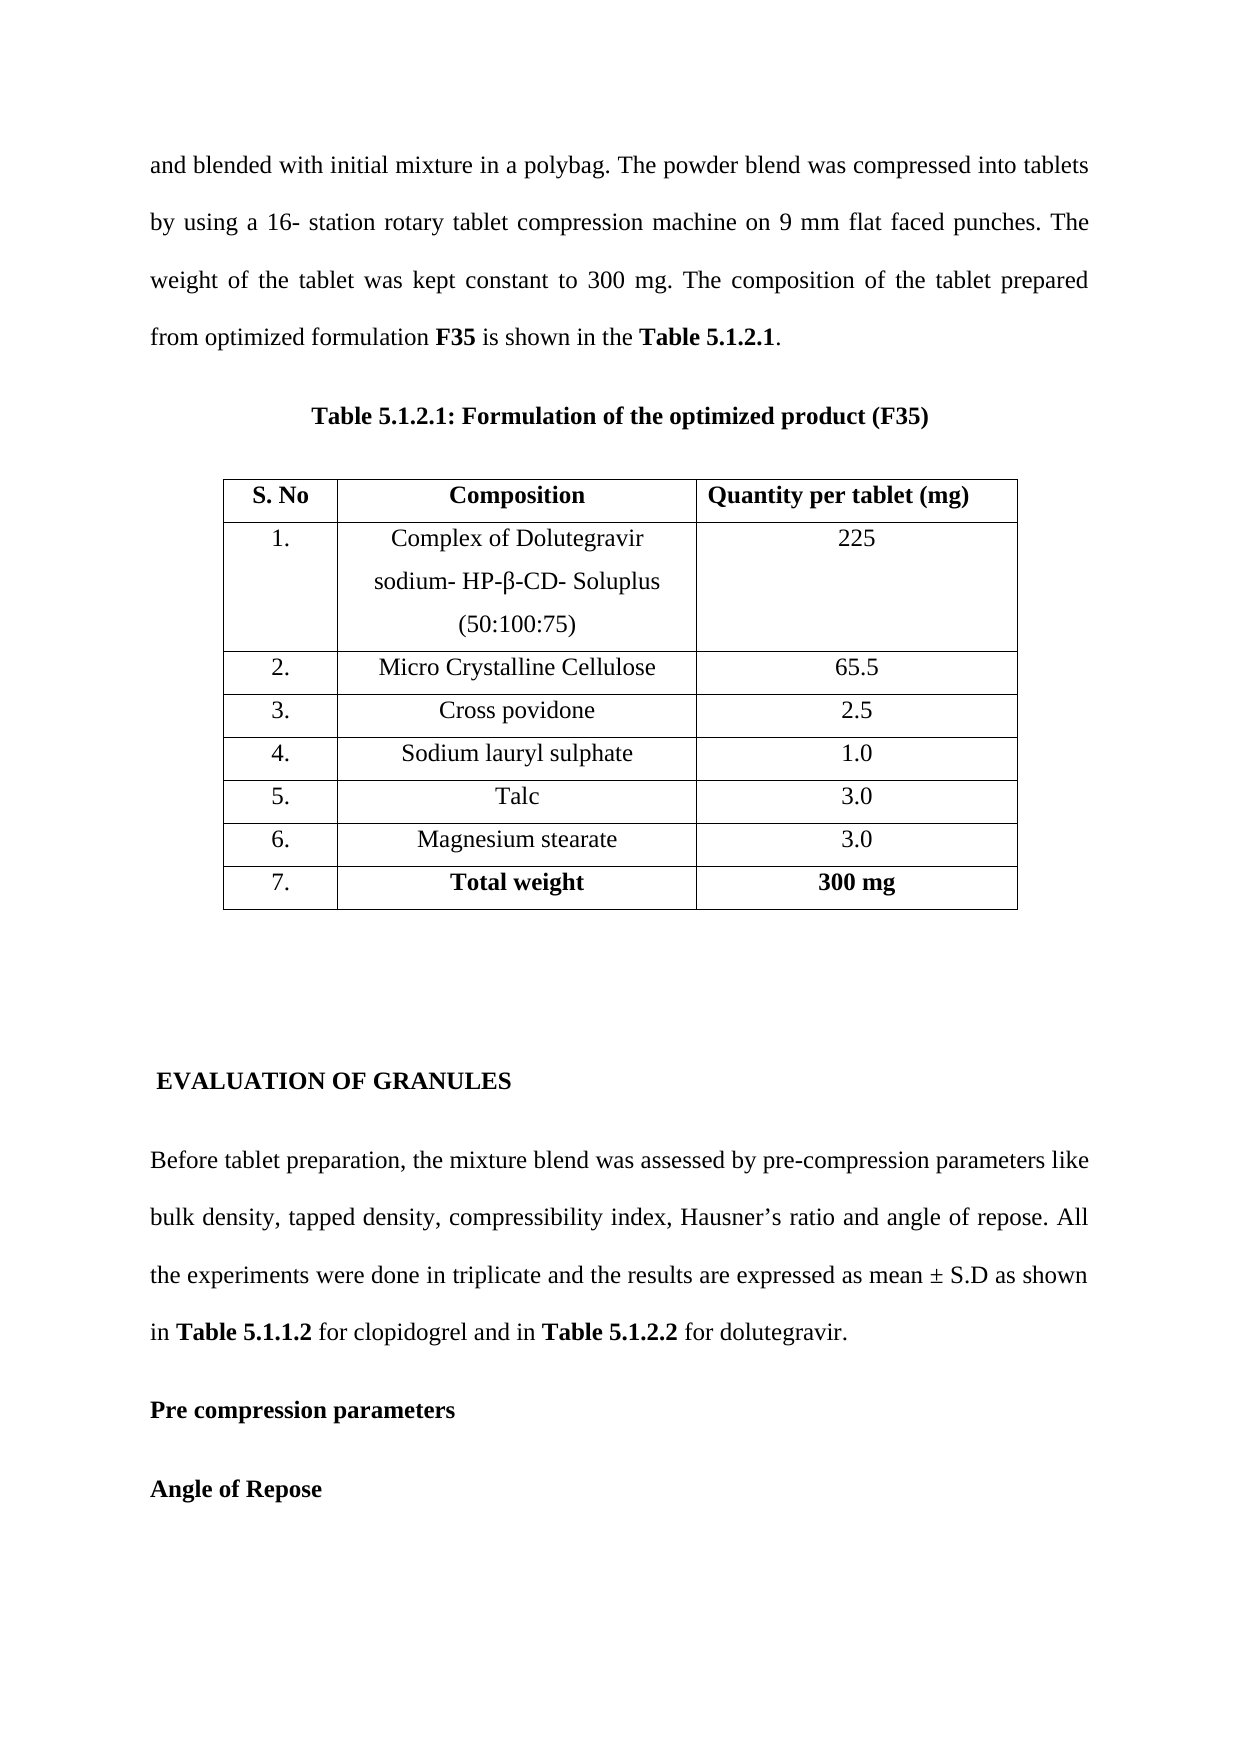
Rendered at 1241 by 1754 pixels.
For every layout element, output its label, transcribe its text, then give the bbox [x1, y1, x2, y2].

table_header Composition [338, 480, 696, 522]
table_cell 3. [224, 695, 337, 737]
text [150, 150, 1090, 351]
table_cell 3.0 [697, 824, 1017, 866]
table_cell 1. [224, 523, 337, 651]
table_header Quantity per tablet (mg) [697, 480, 1017, 522]
table_cell Micro Crystalline Cellulose [338, 652, 696, 694]
text Pre compression parameters [150, 1396, 1090, 1424]
table_cell Sodium lauryl sulphate [338, 738, 696, 780]
table_header S. No [224, 480, 337, 522]
table_cell 225 [697, 523, 1017, 651]
text Angle of Repose [150, 1474, 1090, 1503]
table_cell Magnesium stearate [338, 824, 696, 866]
table_cell 5. [224, 781, 337, 823]
table_cell 6. [224, 824, 337, 866]
table_cell Complex of Dolutegravir sodium- HP-β-CD- Soluplus (50:100:75) [338, 523, 696, 651]
table_cell 7. [224, 867, 337, 909]
table_cell 2.5 [697, 695, 1017, 737]
table_cell 300 mg [697, 867, 1017, 909]
text Table 5.1.2.1: Formulation of the optimized product (F35) [150, 401, 1090, 429]
text EVALUATION OF GRANULES [150, 1066, 1090, 1095]
text Before tablet preparation, the mixture blend was assessed by pre-compression parameters like bulk density, tapped density, compressibility index, Hausner’s ratio and angle of repose. All the experiments were done in triplicate and the results are expressed as mean ± S.D as shown in Table 5.1.1.2 for clopidogrel and in Table 5.1.2.2 for dolutegravir. [150, 1145, 1090, 1346]
table_cell 4. [224, 738, 337, 780]
table_cell 1.0 [697, 738, 1017, 780]
table_cell Total weight [338, 867, 696, 909]
table_cell 2. [224, 652, 337, 694]
table_cell Cross povidone [338, 695, 696, 737]
table_cell 65.5 [697, 652, 1017, 694]
table_cell Talc [338, 781, 696, 823]
table_cell 3.0 [697, 781, 1017, 823]
